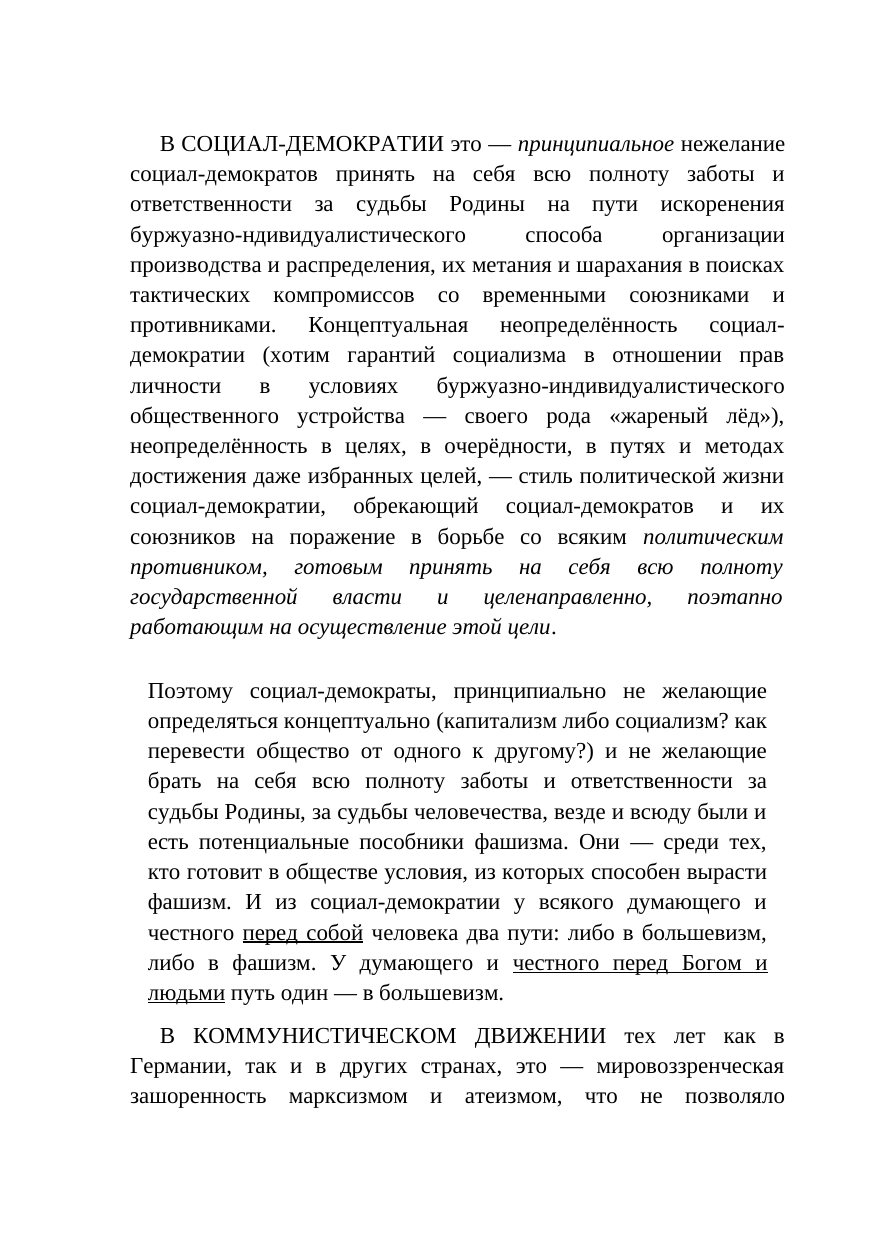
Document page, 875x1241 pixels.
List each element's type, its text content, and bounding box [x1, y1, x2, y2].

text Поэтому социал-демократы, принципиально не желающие определяться концептуально (капитализм либо социализм? как перевести общество от одного к другому?) и не желающие брать на себя всю полноту заботы и ответственности за судьбы Родины, за судьбы человечества, везде и всюду были и есть потенциальные пособники фашизма. Они — среди тех, кто готовит в обществе условия, из которых способен вырасти фашизм. И из социал-демократии у всякого думающего и честного перед собой человека два пути: либо в большевизм, либо в фашизм. У думающего и честного перед Богом и людьми путь один — в большевизм. [148, 677, 768, 1005]
text В СОЦИАЛ-ДЕМОКРАТИИ это — принципиальное нежелание социал-демократов принять на себя всю полноту заботы и ответственности за судьбы Родины на пути искоренения буржуазно-ндивидуалистического способа организации производства и распределения, их метания и шарахания в поисках тактических компромиссов со временными союзниками и противниками. Концептуальная неопределённость социал-демократии (хотим гарантий социализма в отношении прав личности в условиях буржуазно-индивидуалистического общественного устройства — своего рода «жареный лёд»), неопределённость в целях, в очерёдности, в путях и методах достижения даже избранных целей, — стиль политической жизни социал-демократии, обрекающий социал-демократов и их союзников на поражение в борьбе со всяким политическим противником, готовым принять на себя всю полноту государственной власти и целенаправленно, поэтапно работающим на осуществление этой цели. [130, 130, 785, 640]
